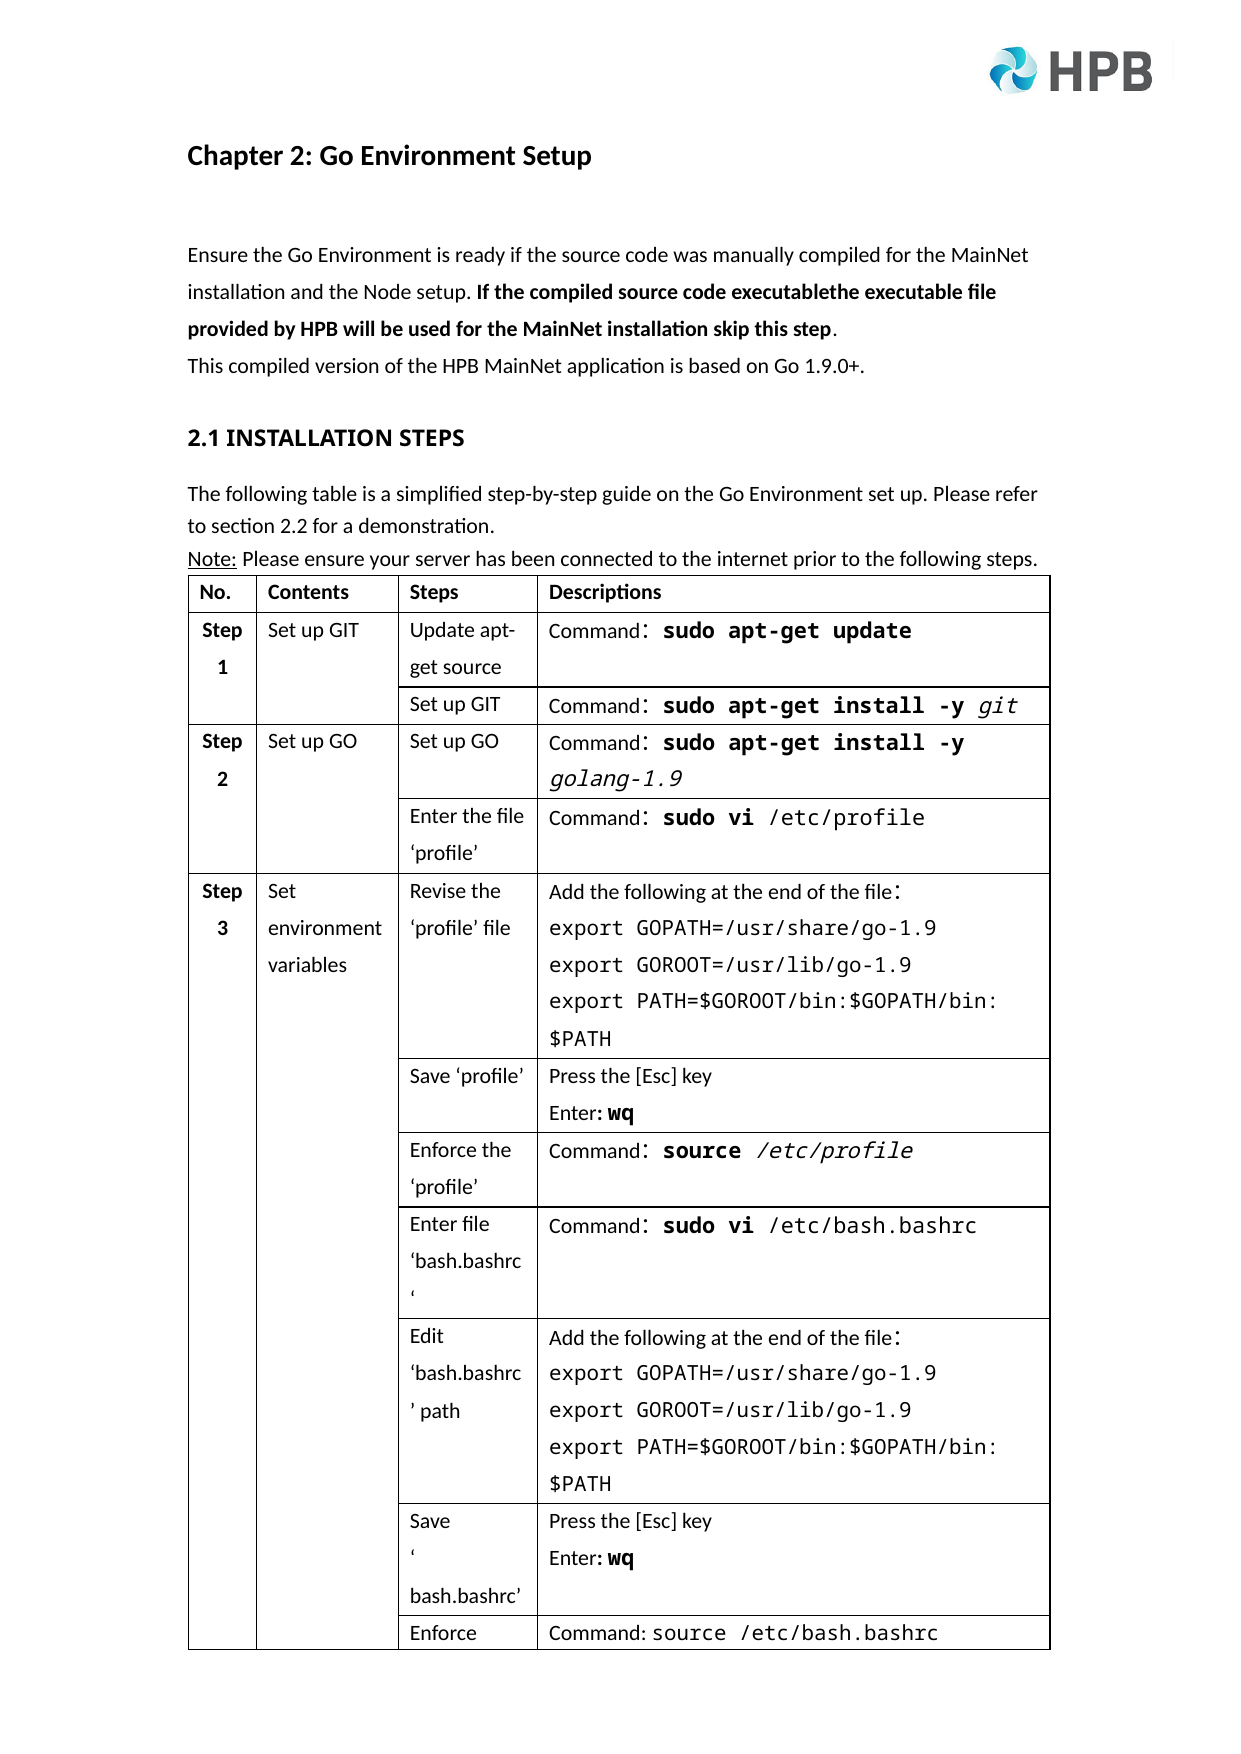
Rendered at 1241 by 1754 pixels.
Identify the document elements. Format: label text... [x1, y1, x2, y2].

table_cell Enter the file ‘profile’ [399, 799, 537, 873]
table_cell Edit ‘bash.bashrc’ path [399, 1319, 537, 1503]
table_cell Command：sudo apt-get install -y git [538, 688, 1049, 724]
table_cell Command：sudo vi /etc/profile [538, 799, 1049, 873]
table_cell Save ‘profile’ [399, 1059, 537, 1132]
text The following table is a simplified step-by-step guide on the Go Environment set up. Please refer to section 2.2 for a demonstration. [187, 477, 1053, 542]
subtitle Chapter 2: Go Environment Setup [187, 123, 1053, 188]
table_cell Command：sudo vi /etc/bash.bashrc [538, 1208, 1049, 1318]
table_cell Set up GO [399, 725, 537, 798]
table_cell Add the following at the end of the file： export GOPATH=/usr/share/go-1.9 export GOROOT=/usr/lib/go-1.9 export PATH=$GOROOT/bin:$GOPATH/bin:$PATH [538, 1319, 1049, 1503]
table_cell Enter file ‘bash.bashrc‘ [399, 1208, 537, 1318]
table_cell Press the [Esc] key Enter: wq [538, 1504, 1049, 1615]
text This compiled version of the HPB MainNet application is based on Go 1.9.0+. [187, 349, 1053, 381]
table_cell Add the following at the end of the file： export GOPATH=/usr/share/go-1.9 export GOROOT=/usr/lib/go-1.9 export PATH=$GOROOT/bin:$GOPATH/bin:$PATH [538, 874, 1049, 1058]
picture [977, 39, 1184, 98]
table_header Contents [257, 576, 398, 612]
table_cell Set up GIT [399, 688, 537, 724]
text Note: Please ensure your server has been connected to the internet prior to the following steps. [187, 542, 1053, 574]
table_cell Step 2 [189, 725, 256, 873]
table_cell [538, 1616, 1049, 1649]
table_cell Step 1 [189, 613, 256, 724]
table_header Steps [399, 576, 537, 612]
table_cell Set up GO [257, 725, 398, 873]
table_cell Set environment variables [257, 874, 398, 1649]
table_cell Revise the ‘profile’ file [399, 874, 537, 1058]
table_cell Save ‘bash.bashrc’ [399, 1504, 537, 1615]
table_cell Enforce the ‘profile’ [399, 1133, 537, 1206]
text Ensure the Go Environment is ready if the source code was manually compiled for the MainNet installation and the Node setup. If the compiled source code executablethe executable file provided by HPB will be used for the MainNet installation skip this step. [187, 238, 1053, 345]
table_cell Set up GIT [257, 613, 398, 724]
table_header Descriptions [538, 576, 1049, 612]
table_cell Command：sudo apt-get install -y golang-1.9 [538, 725, 1049, 798]
table_header No. [189, 576, 256, 612]
table_cell Command：source /etc/profile [538, 1133, 1049, 1206]
table_cell Command：sudo apt-get update [538, 613, 1049, 686]
table_cell Press the [Esc] key Enter: wq [538, 1059, 1049, 1132]
table_cell Update apt-get source [399, 613, 537, 686]
subtitle 2.1 Installation Steps [187, 422, 1053, 454]
table_cell Step 3 [189, 874, 256, 1649]
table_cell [399, 1616, 537, 1649]
